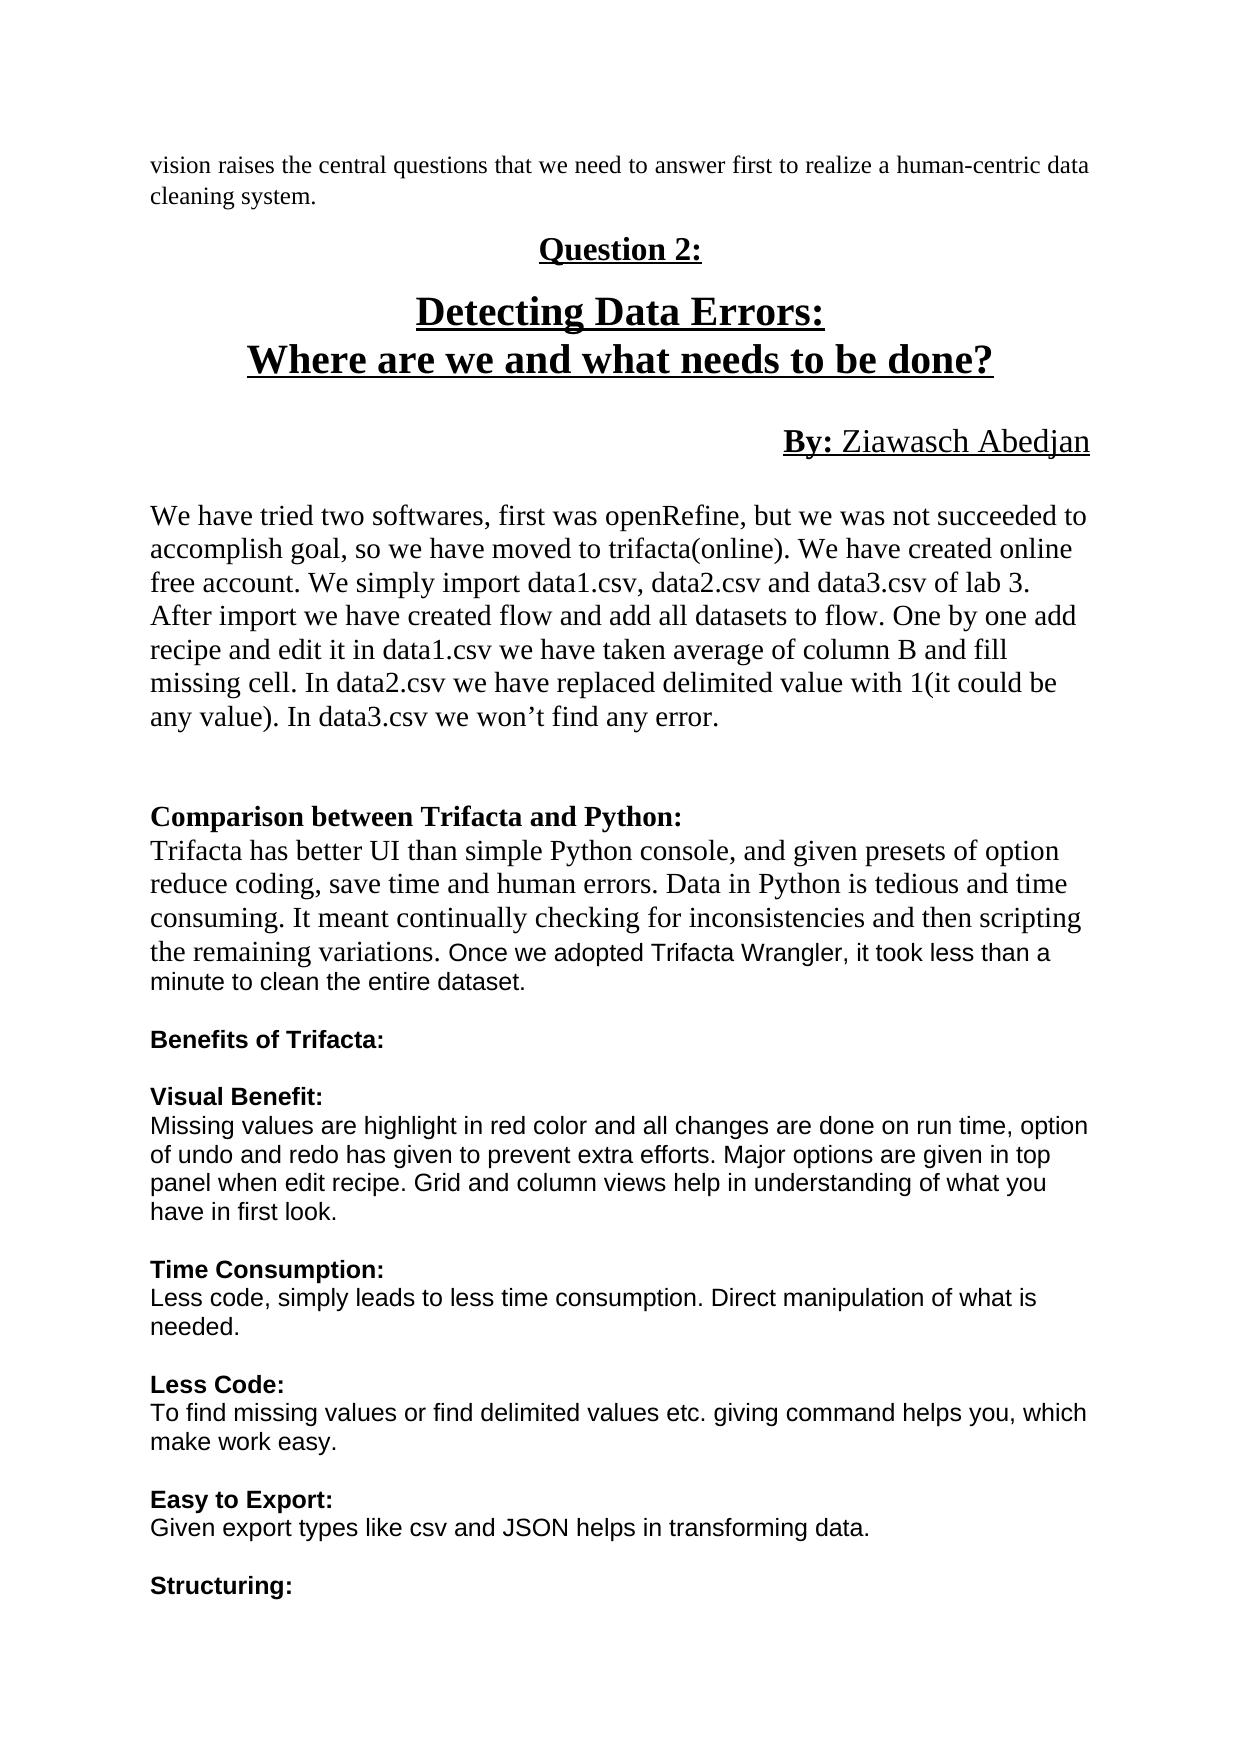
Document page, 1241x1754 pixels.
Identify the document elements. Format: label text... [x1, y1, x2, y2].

text Missing values are highlight in red color and all changes are done on run time, option of undo and redo has given to prevent extra efforts. Major options are given in top panel when edit recipe. Grid and column views help in understanding of what you have in first look. [150, 1111, 1090, 1226]
text Easy to Export: [150, 1485, 1090, 1513]
text Where are we and what needs to be done? [150, 335, 1090, 383]
text Detecting Data Errors: [150, 287, 1090, 335]
text Less code, simply leads to less time consumption. Direct manipulation of what is needed. [150, 1283, 1090, 1341]
text Structuring: [150, 1571, 1090, 1600]
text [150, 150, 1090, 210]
text We have tried two softwares, first was openRefine, but we was not succeeded to accomplish goal, so we have moved to trifacta(online). We have created online free account. We simply import data1.csv, data2.csv and data3.csv of lab 3. After import we have created flow and add all datasets to flow. One by one add recipe and edit it in data1.csv we have taken average of column B and fill missing cell. In data2.csv we have replaced delimited value with 1(it could be any value). In data3.csv we won’t find any error. [150, 498, 1090, 732]
text Trifacta has better UI than simple Python console, and given presets of option reduce coding, save time and human errors. Data in Python is tedious and time consuming. It meant continually checking for inconsistencies and then scripting the remaining variations. Once we adopted Trifacta Wrangler, it took less than a minute to clean the entire dataset. [150, 833, 1090, 996]
text Benefits of Trifacta: [150, 1025, 1090, 1053]
text Less Code: [150, 1370, 1090, 1398]
text To find missing values or find delimited values etc. giving command helps you, which make work easy. [150, 1398, 1090, 1456]
text Given export types like csv and JSON helps in transforming data. [150, 1513, 1090, 1542]
text Question 2: [150, 229, 1090, 267]
text Comparison between Trifacta and Python: [150, 799, 1090, 833]
text Time Consumption: [150, 1255, 1090, 1283]
text By: Ziawasch Abedjan [150, 421, 1090, 459]
text Visual Benefit: [150, 1082, 1090, 1111]
